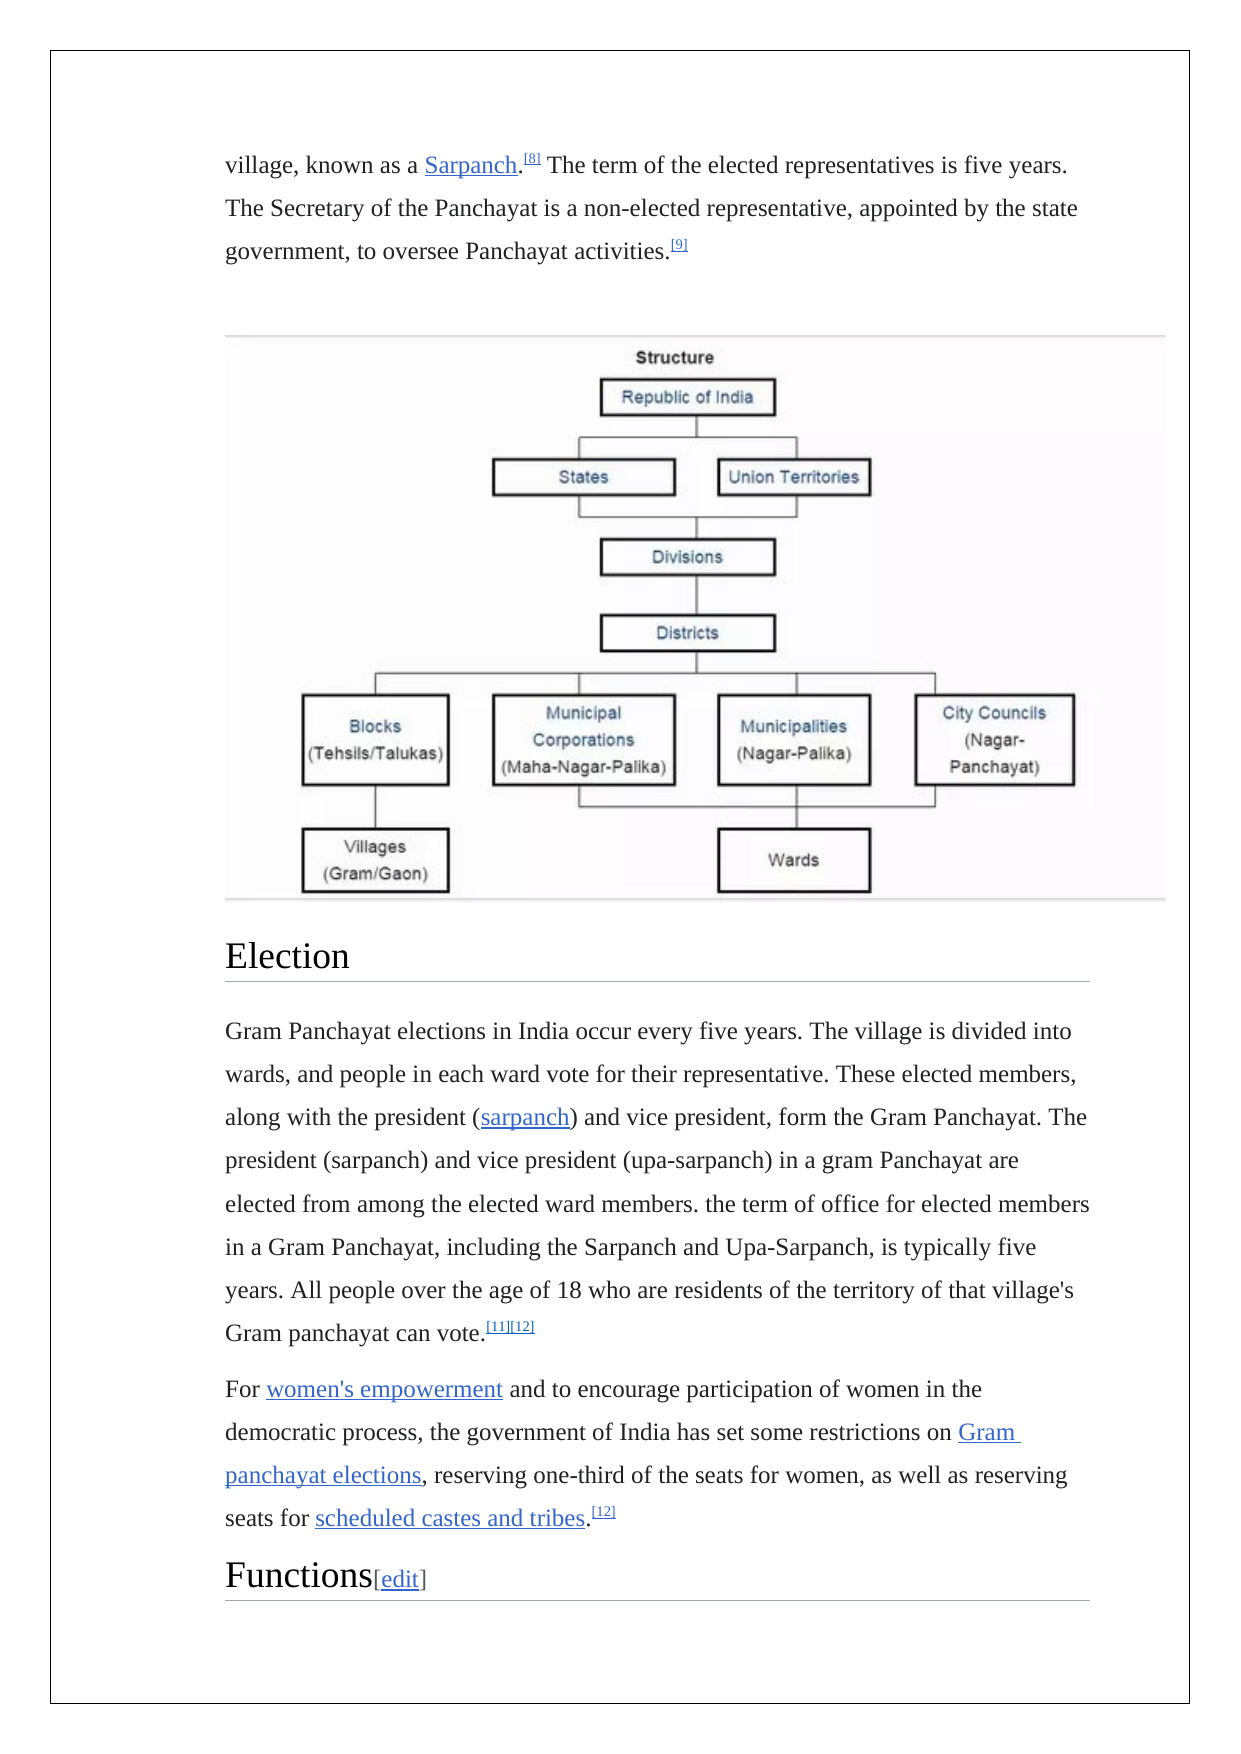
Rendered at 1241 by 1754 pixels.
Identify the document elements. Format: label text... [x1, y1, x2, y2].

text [225, 150, 1090, 265]
subtitle Functions[edit] [225, 1552, 1090, 1600]
subtitle Election [225, 933, 1090, 981]
picture [225, 335, 1166, 903]
text Gram Panchayat elections in India occur every five years. The village is divided into wards, and people in each ward vote for their representative. These elected members, along with the president (sarpanch) and vice president, form the Gram Panchayat. The president (sarpanch) and vice president (upa-sarpanch) in a gram Panchayat are elected from among the elected ward members. the term of office for elected members in a Gram Panchayat, including the Sarpanch and Upa-Sarpanch, is typically five years. All people over the age of 18 who are residents of the territory of that village's Gram panchayat can vote.[11][12] [225, 1016, 1090, 1347]
text For women's empowerment and to encourage participation of women in the democratic process, the government of India has set some restrictions on Gram panchayat elections, reserving one-third of the seats for women, as well as reserving seats for scheduled castes and tribes.[12] [225, 1374, 1090, 1532]
